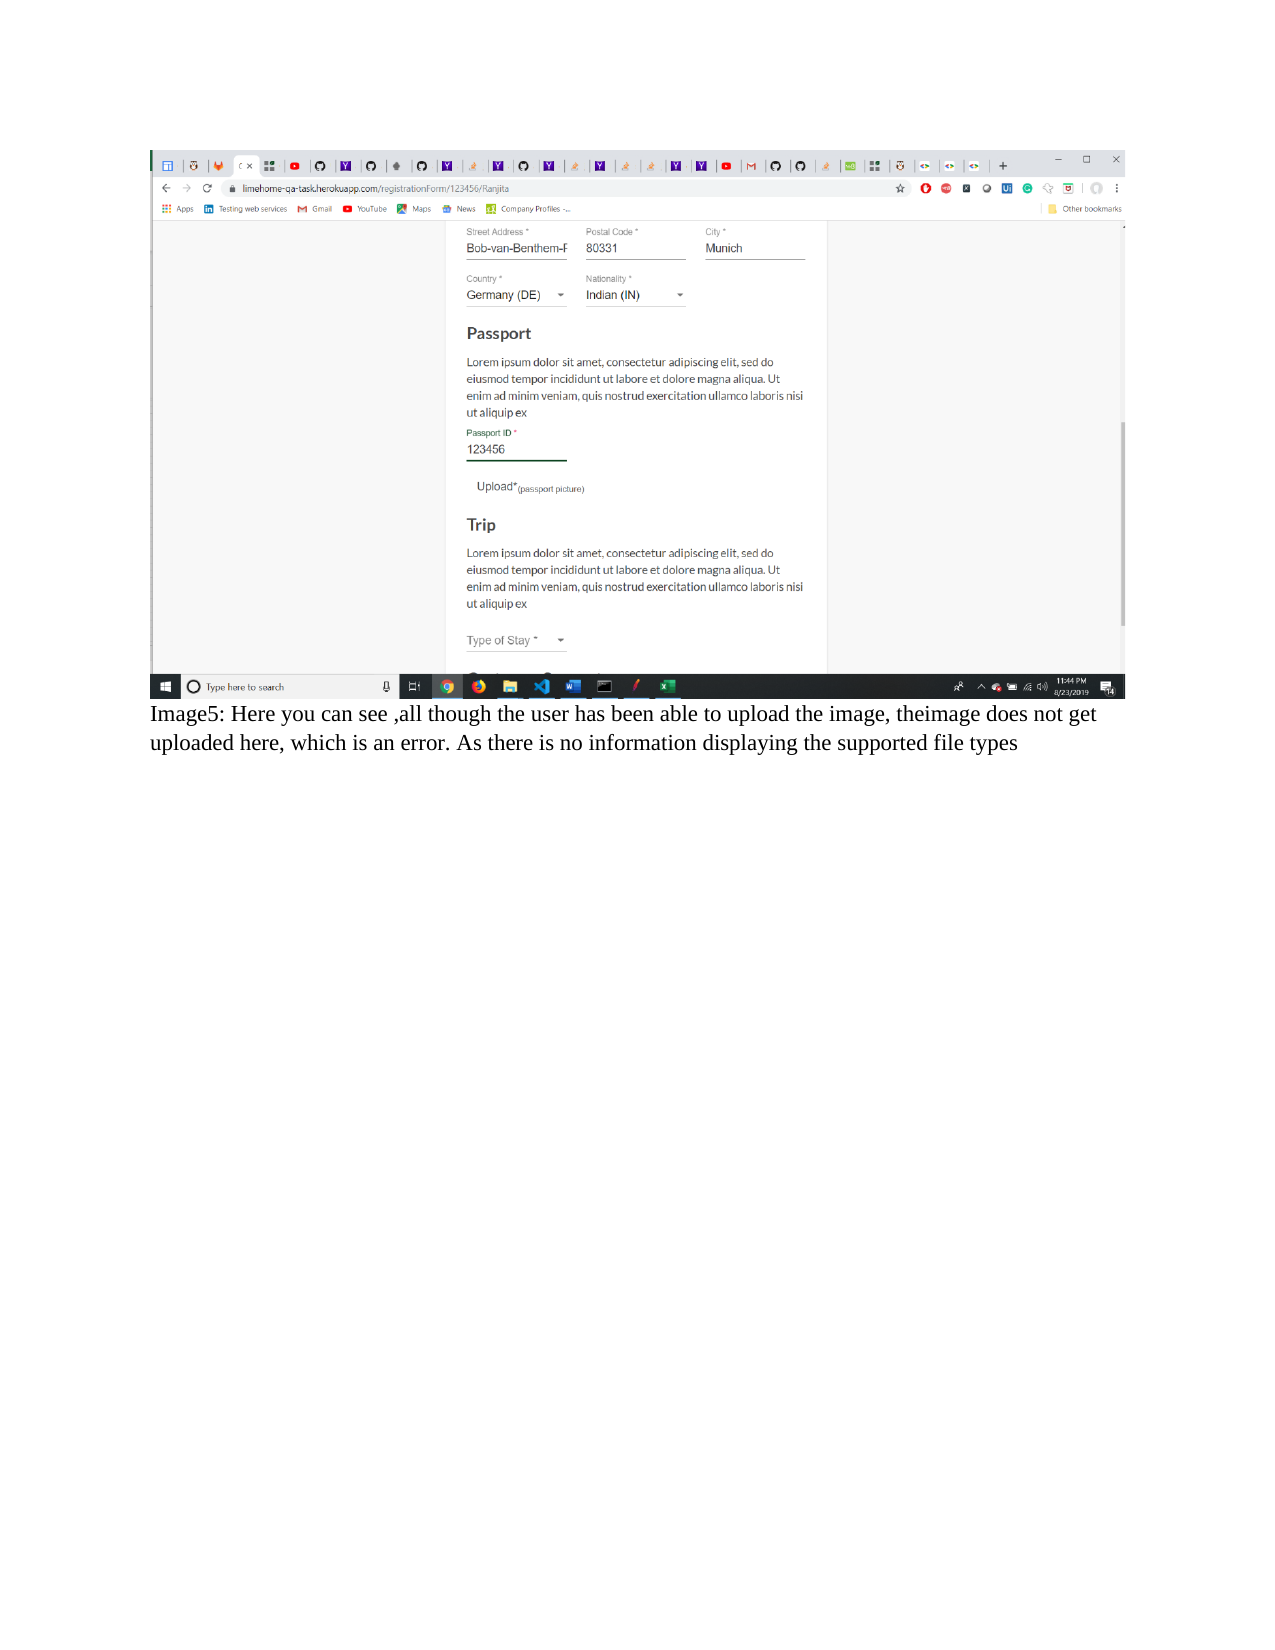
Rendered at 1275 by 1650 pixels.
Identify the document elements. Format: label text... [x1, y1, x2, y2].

text Image5: Here you can see ,all though the user has been able to upload the image, theimage does not get uploaded here, which is an error. As there is no information displaying the supported file types [150, 699, 1125, 755]
picture [150, 150, 1125, 699]
